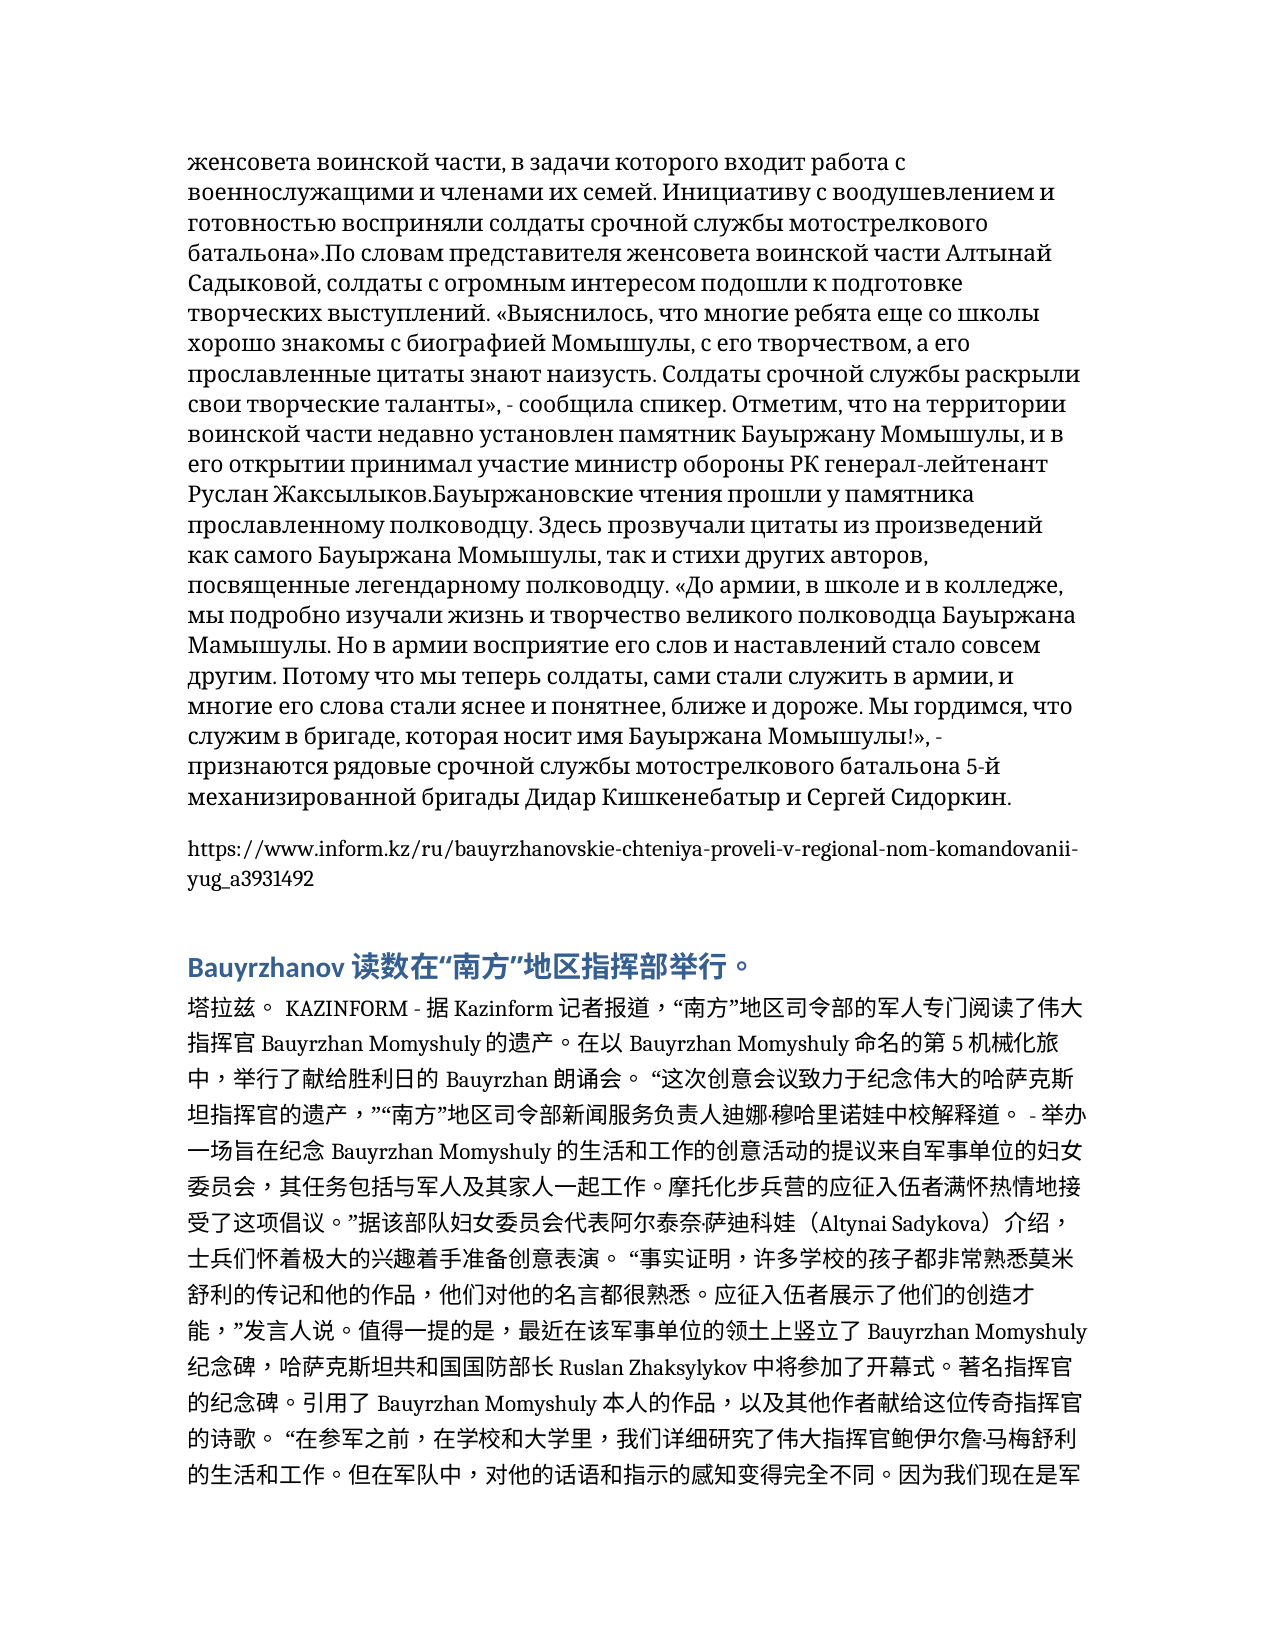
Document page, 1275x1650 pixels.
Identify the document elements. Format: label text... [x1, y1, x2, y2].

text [187, 150, 1087, 811]
subtitle Bauyrzhanov 读数在“南方”地区指挥部举行。 [187, 946, 1087, 986]
text https://www.inform.kz/ru/bauyrzhanovskie-chteniya-proveli-v-regional-nom-komandovanii-yug_a3931492 [187, 835, 1087, 892]
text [187, 991, 1087, 1490]
